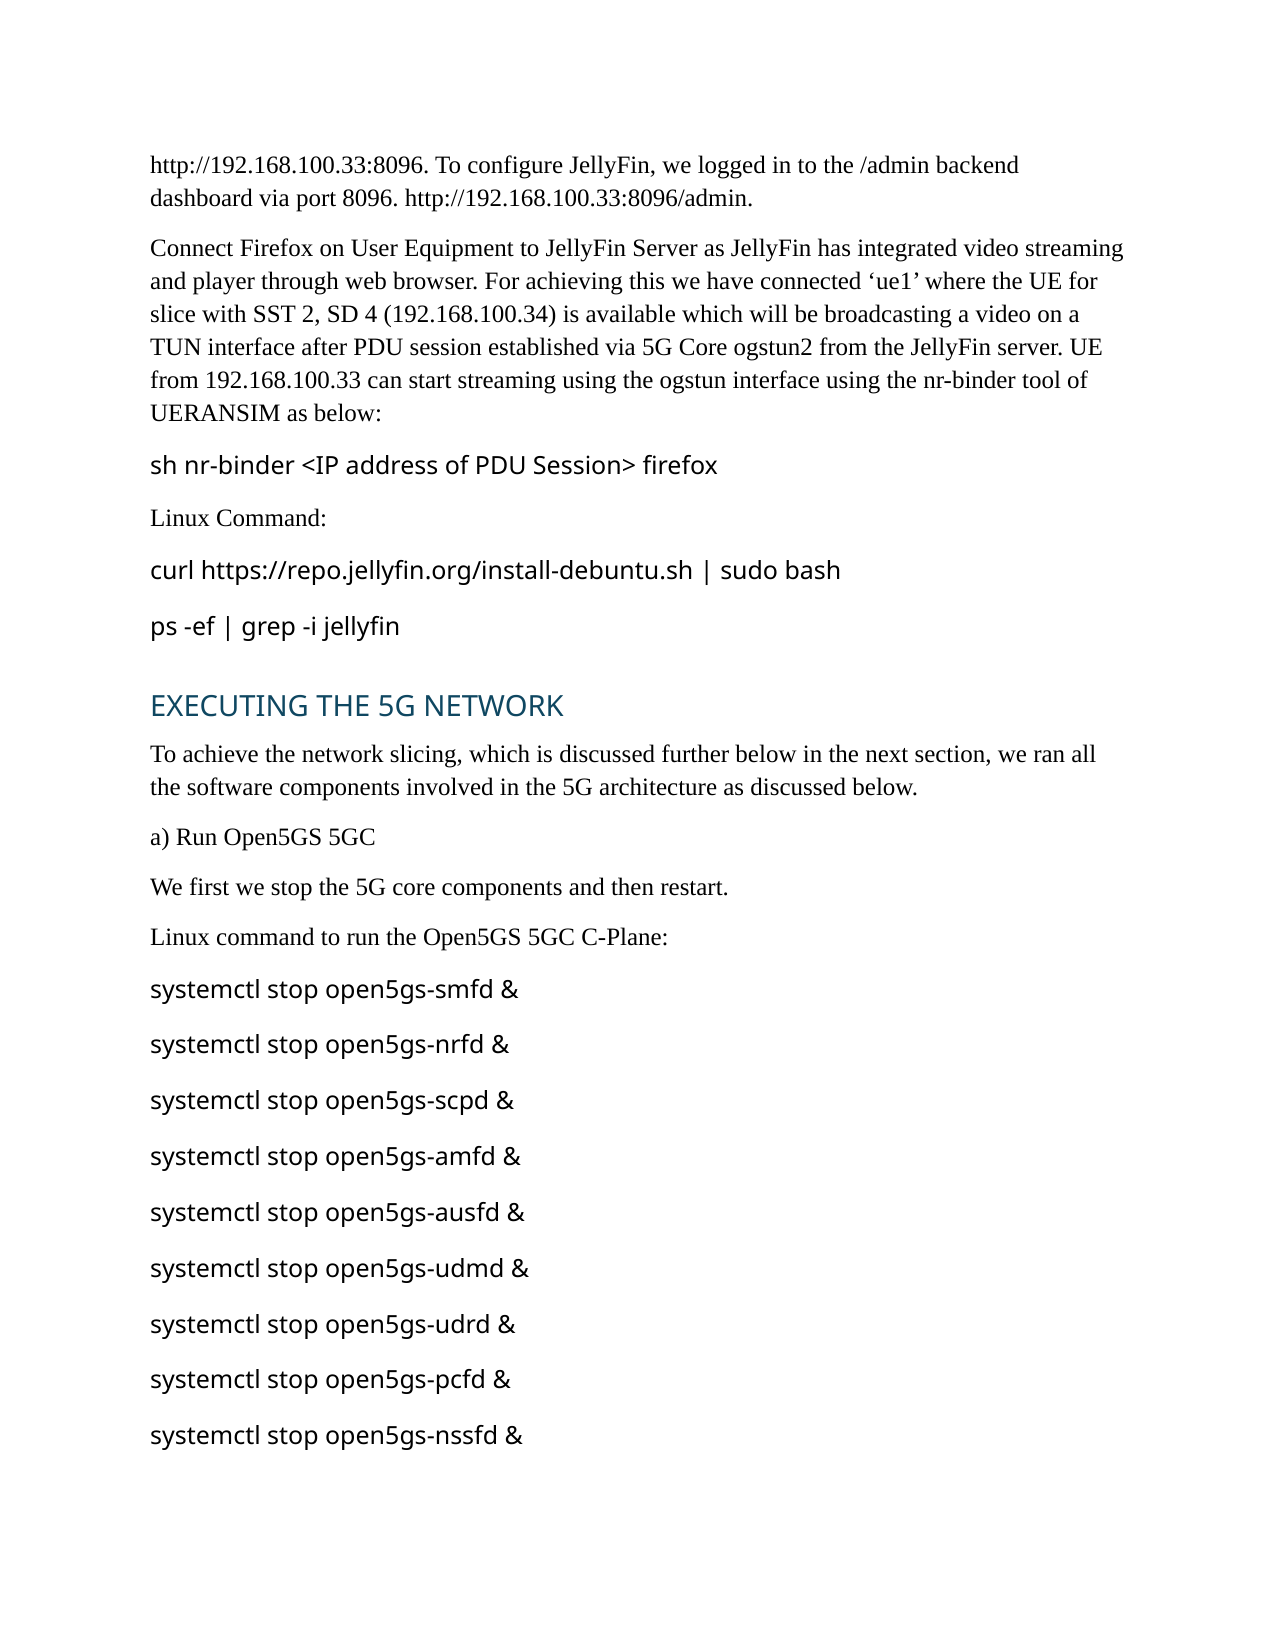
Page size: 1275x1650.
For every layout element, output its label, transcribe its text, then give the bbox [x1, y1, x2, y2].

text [150, 150, 1125, 212]
text systemctl stop open5gs-nssfd & [150, 1418, 1125, 1452]
text Linux command to run the Open5GS 5GC C-Plane: [150, 922, 1125, 950]
text systemctl stop open5gs-udmd & [150, 1250, 1125, 1284]
text sh nr-binder <IP address of PDU Session> firefox [150, 447, 1125, 482]
text systemctl stop open5gs-udrd & [150, 1306, 1125, 1340]
text systemctl stop open5gs-nrfd & [150, 1027, 1125, 1061]
text To achieve the network slicing, which is discussed further below in the next section, we ran all the software components involved in the 5G architecture as discussed below. [150, 739, 1125, 801]
text curl https://repo.jellyfin.org/install-debuntu.sh | sudo bash [150, 553, 1125, 587]
text ps -ef | grep -i jellyfin [150, 609, 1125, 643]
text systemctl stop open5gs-ausfd & [150, 1194, 1125, 1229]
text We first we stop the 5G core components and then restart. [150, 872, 1125, 901]
text systemctl stop open5gs-scpd & [150, 1083, 1125, 1117]
text Connect Firefox on User Equipment to JellyFin Server as JellyFin has integrated video streaming and player through web browser. For achieving this we have connected ‘ue1’ where the UE for slice with SST 2, SD 4 (192.168.100.34) is available which will be broadcasting a video on a TUN interface after PDU session established via 5G Core ogstun2 from the JellyFin server. UE from 192.168.100.33 can start streaming using the ogstun interface using the nr-binder tool of UERANSIM as below: [150, 233, 1125, 427]
text systemctl stop open5gs-pcfd & [150, 1362, 1125, 1396]
text systemctl stop open5gs-amfd & [150, 1139, 1125, 1173]
text a) Run Open5GS 5GC [150, 822, 1125, 851]
text systemctl stop open5gs-smfd & [150, 971, 1125, 1005]
subtitle EXECUTING THE 5G NETWORK [150, 686, 1125, 725]
text Linux Command: [150, 503, 1125, 532]
